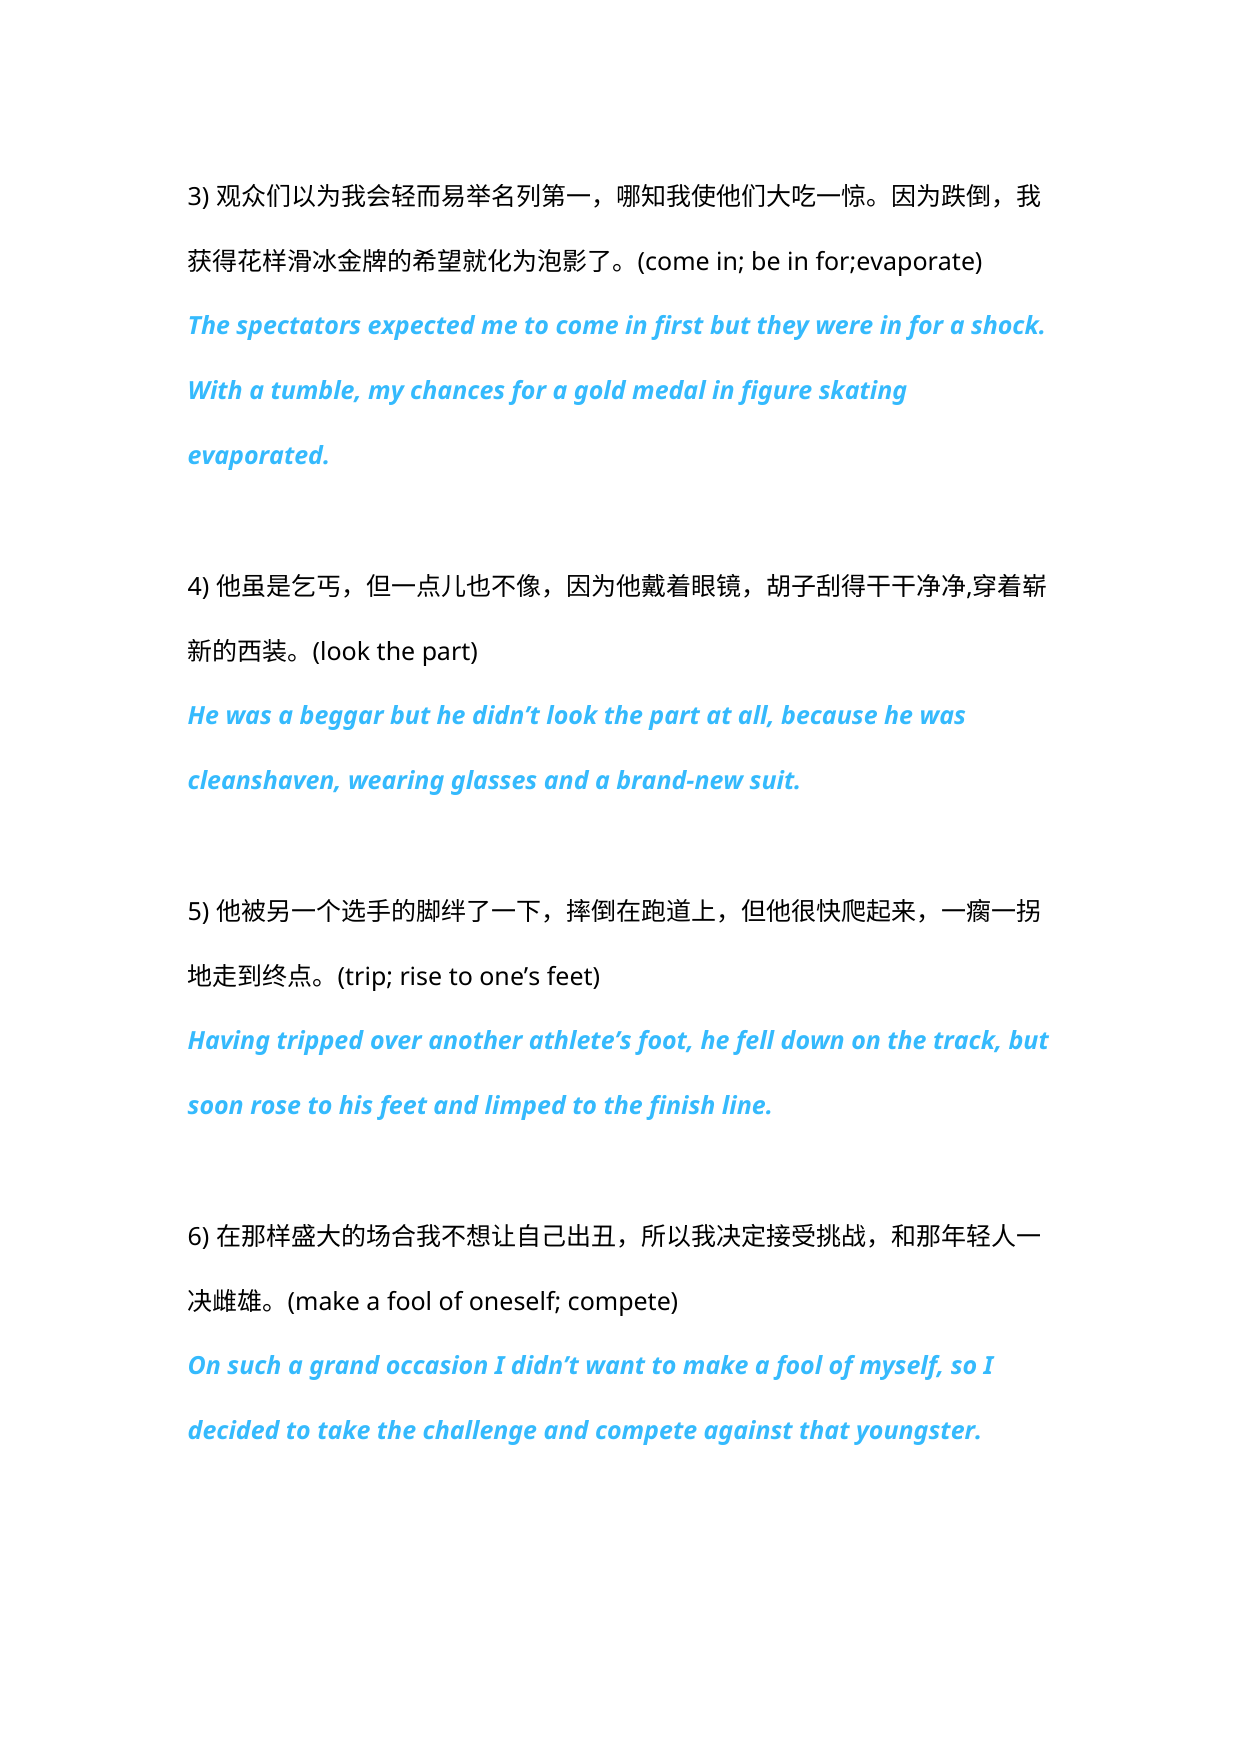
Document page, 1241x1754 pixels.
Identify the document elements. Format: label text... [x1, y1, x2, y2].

text 5) 他被另一个选手的脚绊了一下，摔倒在跑道上，但他很快爬起来，一瘸一拐地走到终点。(trip; rise to one’s feet) [187, 877, 1053, 1007]
text 3) 观众们以为我会轻而易举名列第一，哪知我使他们大吃一惊。因为跌倒，我获得花样滑冰金牌的希望就化为泡影了。(come in; be in for;evaporate) [187, 162, 1053, 292]
text Having tripped over another athlete’s foot, he fell down on the track, but soon rose to his feet and limped to the finish line. [187, 1007, 1053, 1137]
text 6) 在那样盛大的场合我不想让自己出丑，所以我决定接受挑战，和那年轻人一决雌雄。(make a fool of oneself; compete) [187, 1202, 1053, 1332]
text 4) 他虽是乞丐，但一点儿也不像，因为他戴着眼镜，胡子刮得干干净净,穿着崭新的西装。(look the part) [187, 552, 1053, 682]
text He was a beggar but he didn’t look the part at all, because he was cleanshaven, wearing glasses and a brand-new suit. [187, 682, 1053, 812]
text On such a grand occasion I didn’t want to make a fool of myself, so I decided to take the challenge and compete against that youngster. [187, 1332, 1053, 1462]
text The spectators expected me to come in first but they were in for a shock. With a tumble, my chances for a gold medal in figure skating evaporated. [187, 292, 1053, 487]
